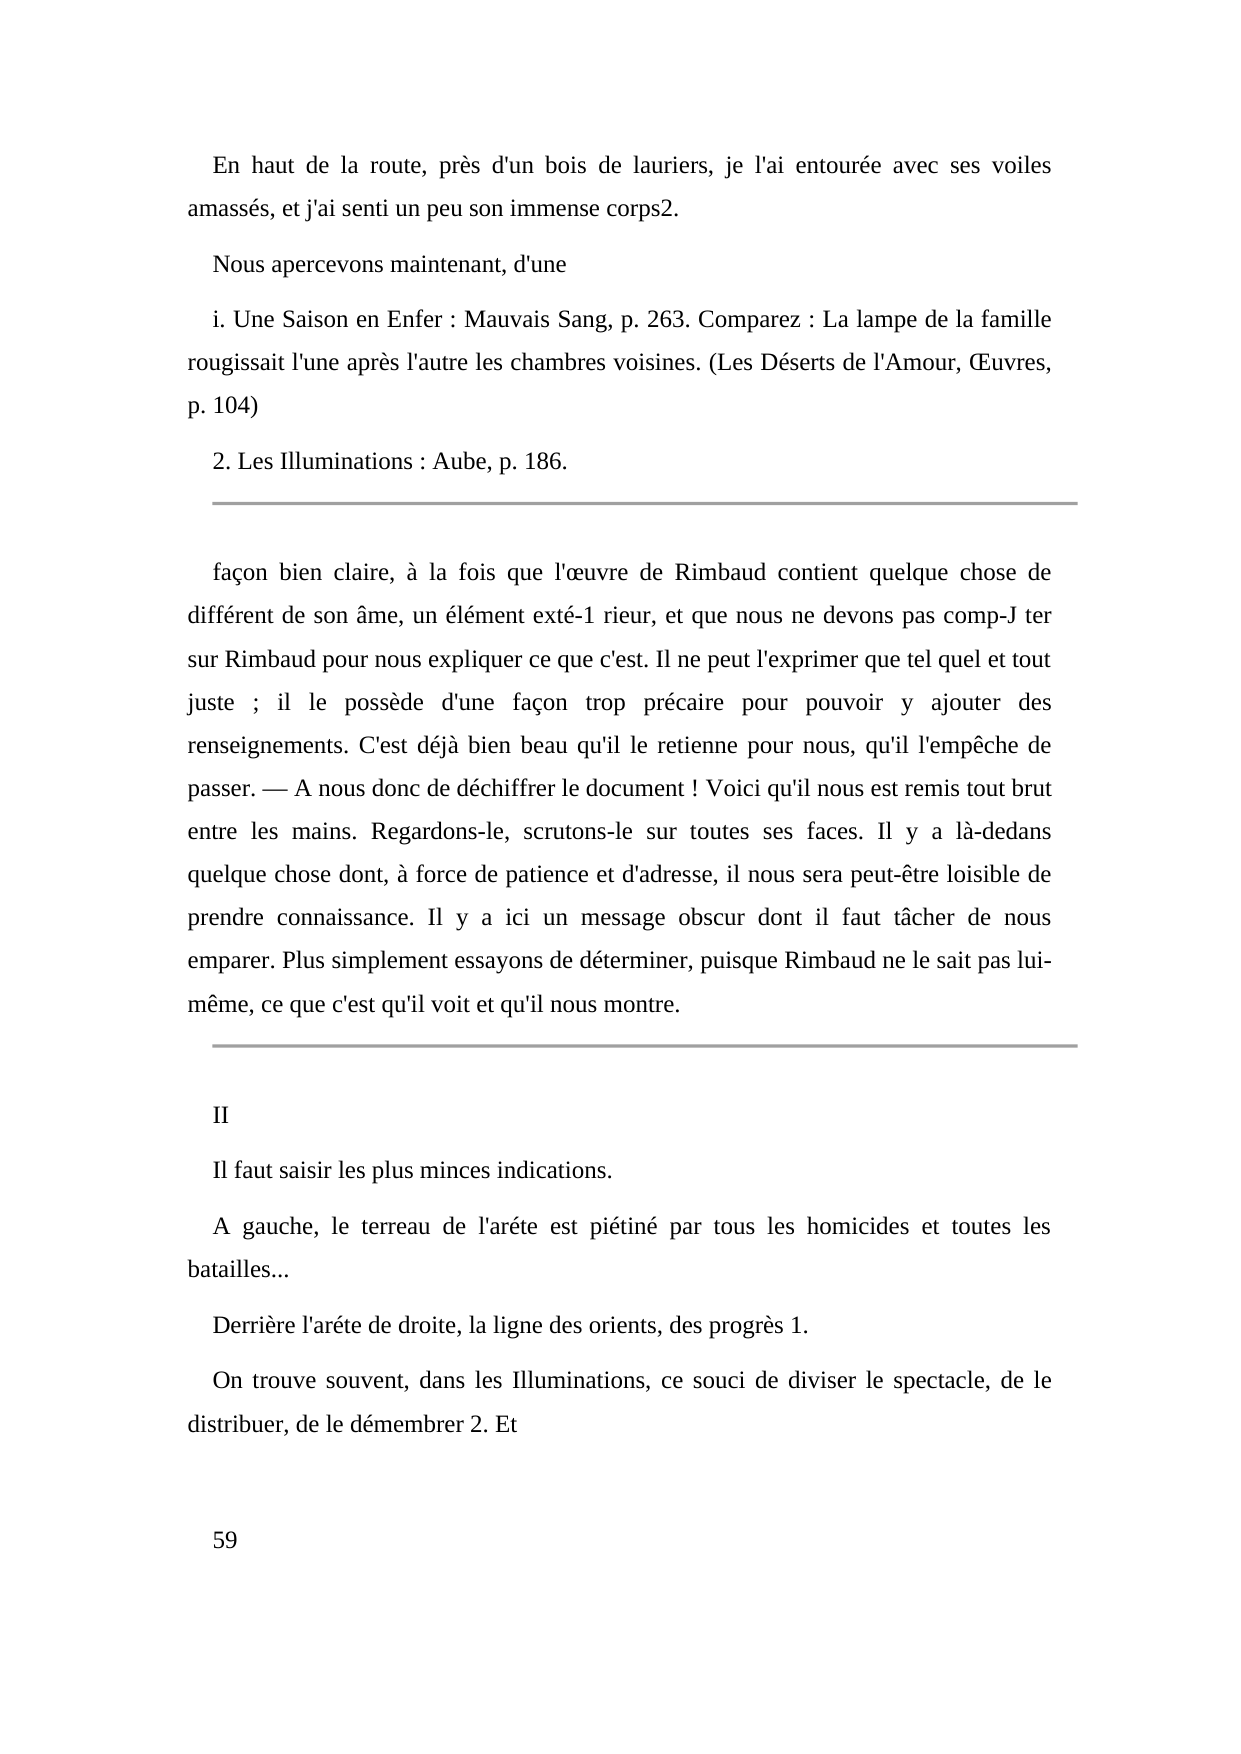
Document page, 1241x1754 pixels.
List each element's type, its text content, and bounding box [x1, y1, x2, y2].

text En haut de la route, près d'un bois de lauriers, je l'ai entourée avec ses voiles amassés, et j'ai senti un peu son immense corps2. [187, 150, 1053, 222]
text i. Une Saison en Enfer : Mauvais Sang, p. 263. Comparez : La lampe de la famille rougissait l'une après l'autre les chambres voisines. (Les Déserts de l'Amour, Œuvres, p. 104) [187, 304, 1053, 419]
text Nous apercevons maintenant, d'une [187, 249, 1053, 277]
text Derrière l'aréte de droite, la ligne des orients, des progrès 1. [187, 1310, 1053, 1339]
text II [187, 1100, 1053, 1129]
text A gauche, le terreau de l'aréte est piétiné par tous les homicides et toutes les batailles... [187, 1211, 1053, 1283]
text 2. Les Illuminations : Aube, p. 186. [187, 446, 1053, 475]
text On trouve souvent, dans les Illuminations, ce souci de diviser le spectacle, de le distribuer, de le démembrer 2. Et [187, 1366, 1053, 1437]
text Il faut saisir les plus minces indications. [187, 1156, 1053, 1184]
text façon bien claire, à la fois que l'œuvre de Rimbaud contient quelque chose de différent de son âme, un élément exté-1 rieur, et que nous ne devons pas comp-J ter sur Rimbaud pour nous expliquer ce que c'est. Il ne peut l'exprimer que tel quel et tout juste ; il le possède d'une façon trop précaire pour pouvoir y ajouter des renseignements. C'est déjà bien beau qu'il le retienne pour nous, qu'il l'empêche de passer. — A nous donc de déchiffrer le document ! Voici qu'il nous est remis tout brut entre les mains. Regardons-le, scrutons-le sur toutes ses faces. Il y a là-dedans quelque chose dont, à force de patience et d'adresse, il nous sera peut-être loisible de prendre connaissance. Il y a ici un message obscur dont il faut tâcher de nous emparer. Plus simplement essayons de déterminer, puisque Rimbaud ne le sait pas lui-même, ce que c'est qu'il voit et qu'il nous montre. [187, 557, 1053, 1017]
